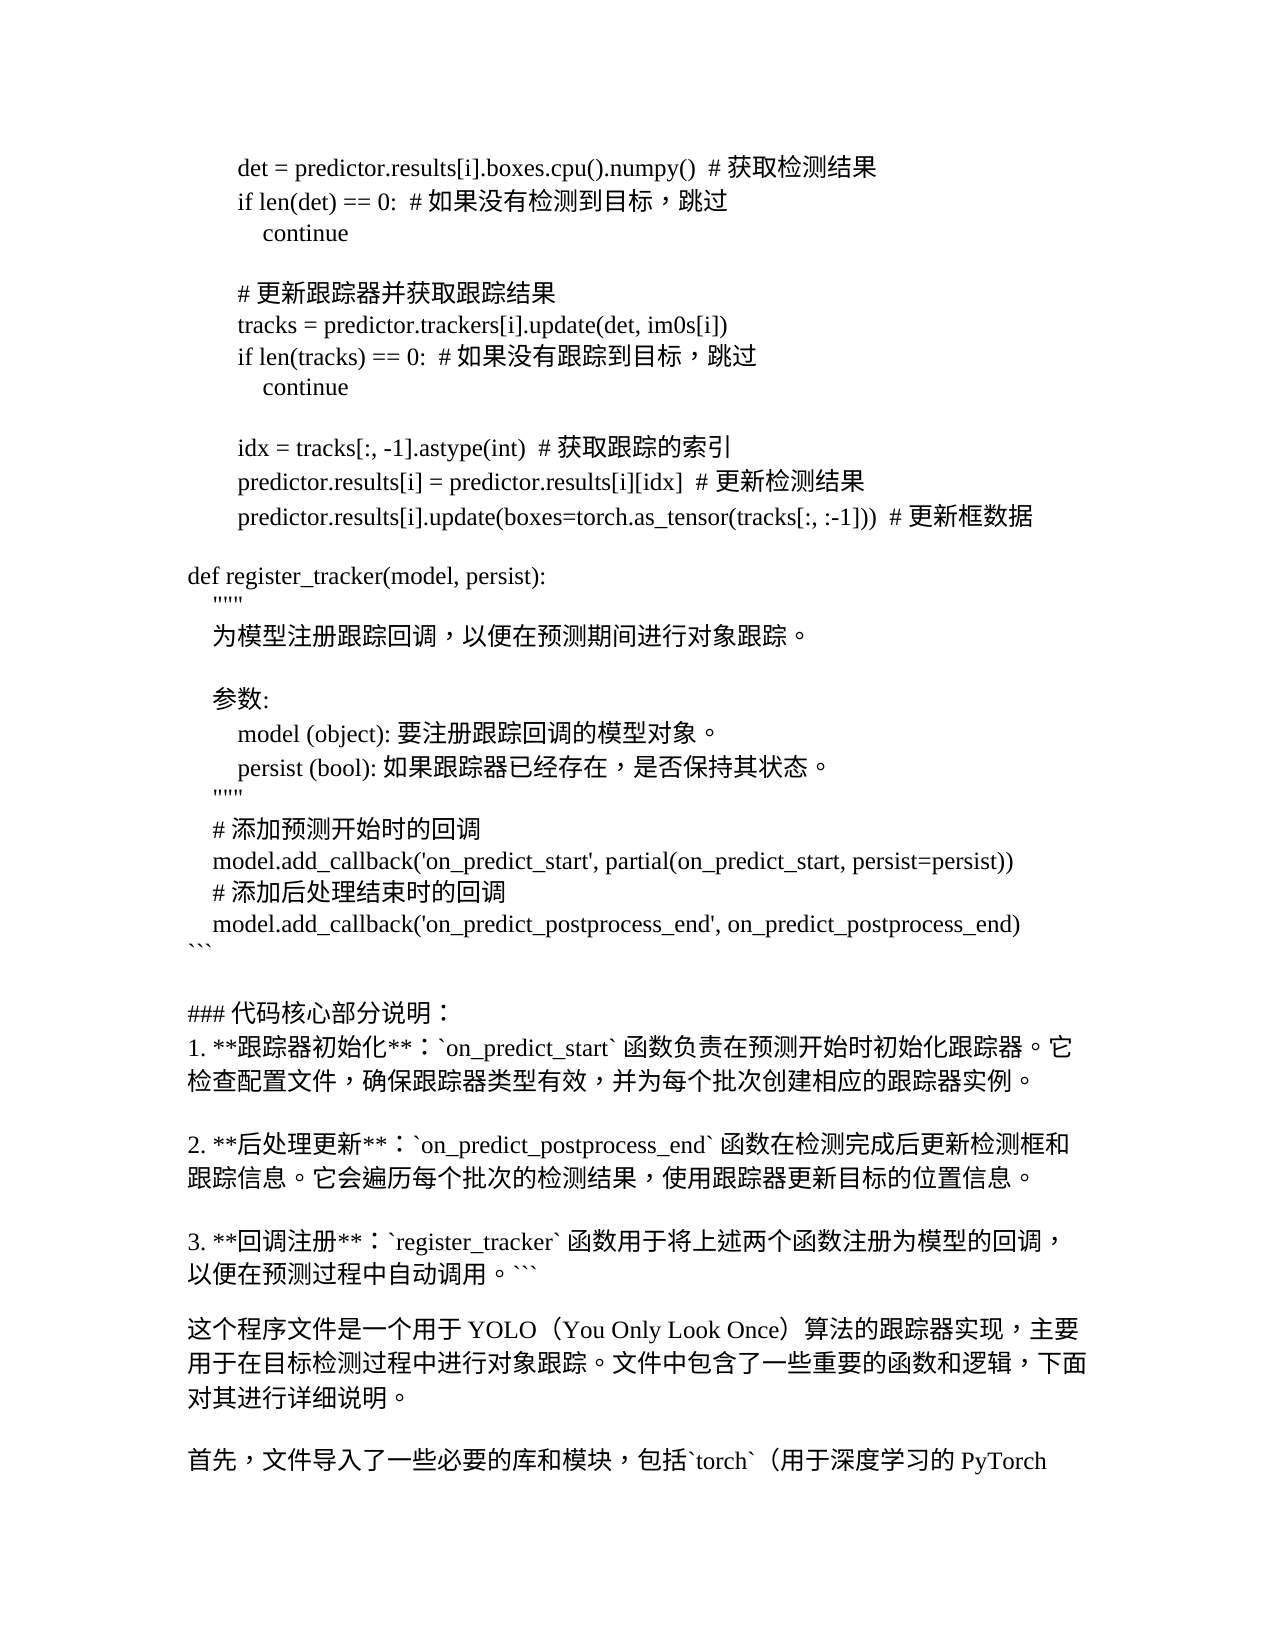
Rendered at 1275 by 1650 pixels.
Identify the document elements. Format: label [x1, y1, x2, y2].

text [187, 150, 1087, 1291]
text [187, 1312, 1087, 1477]
